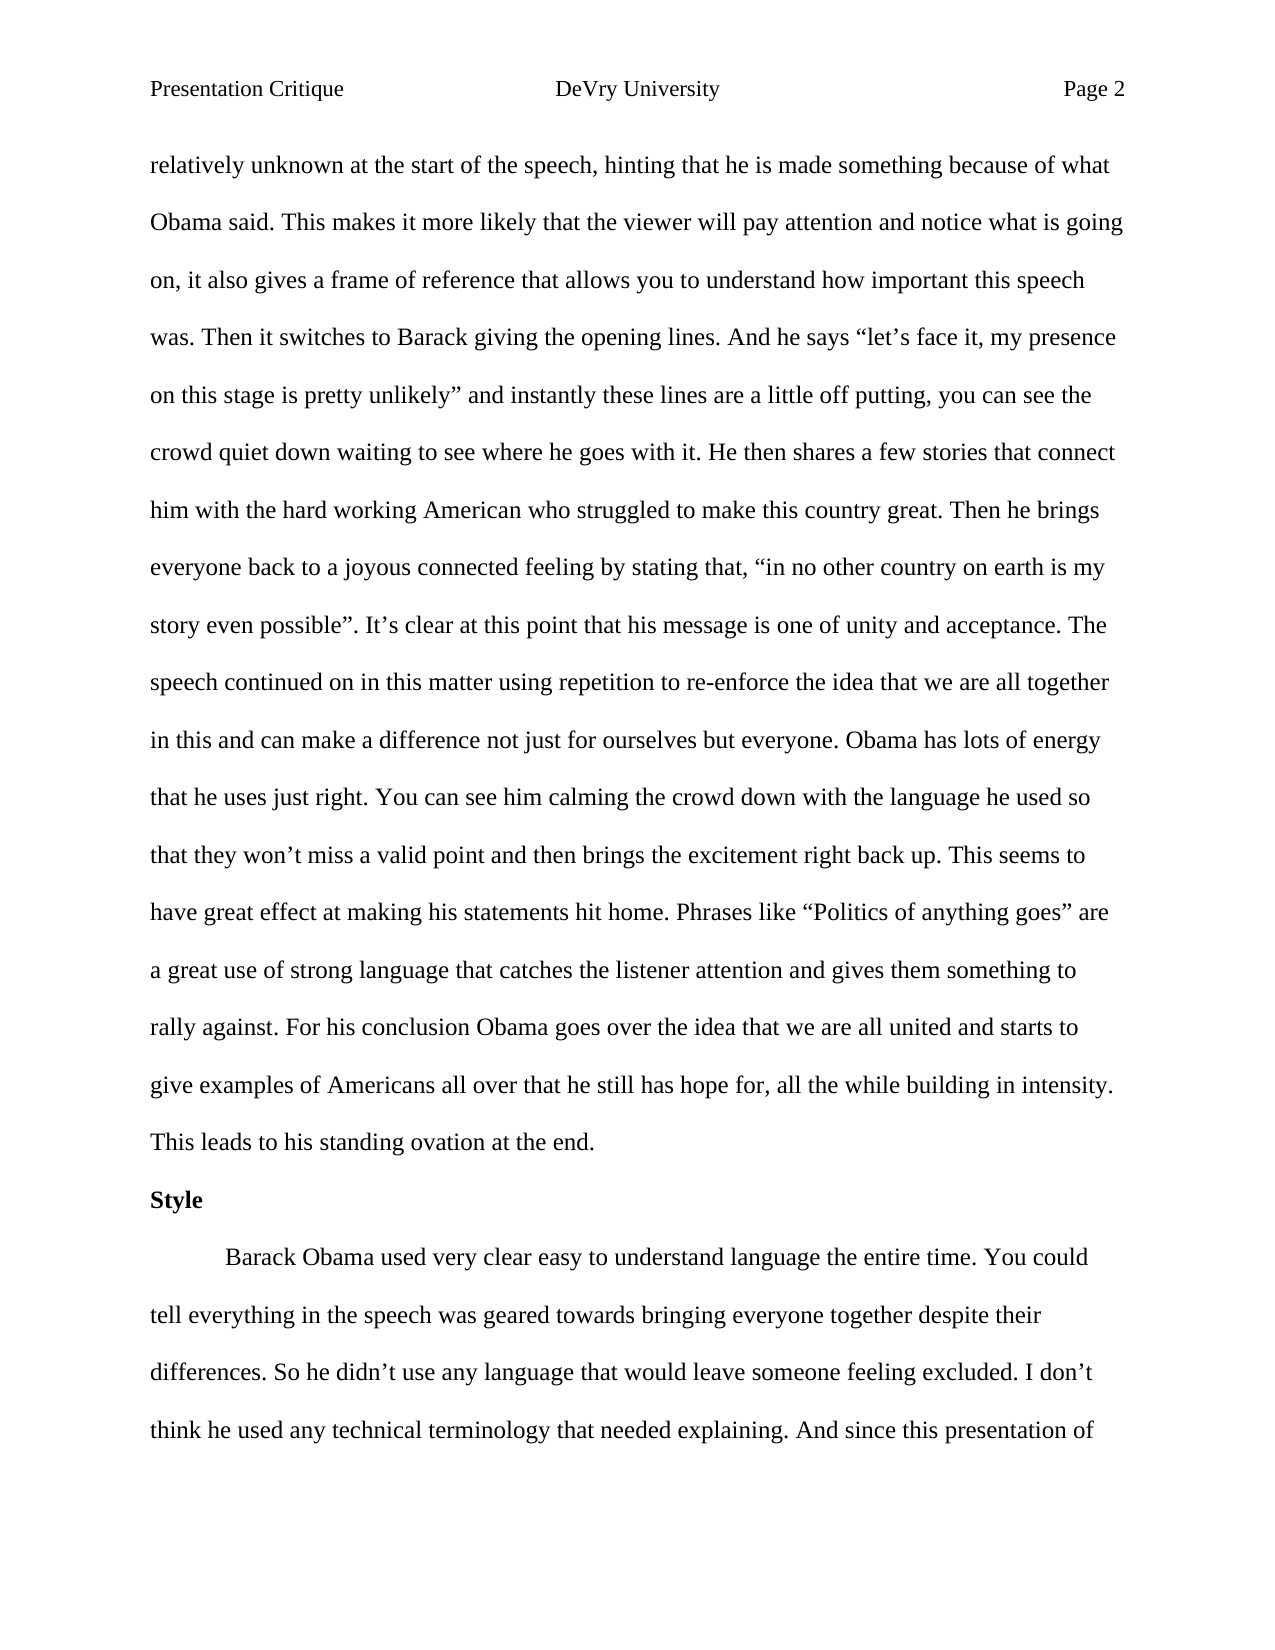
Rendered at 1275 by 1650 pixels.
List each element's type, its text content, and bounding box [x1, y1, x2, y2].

text Style [150, 1185, 1125, 1214]
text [150, 150, 1125, 1156]
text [150, 1242, 1125, 1444]
